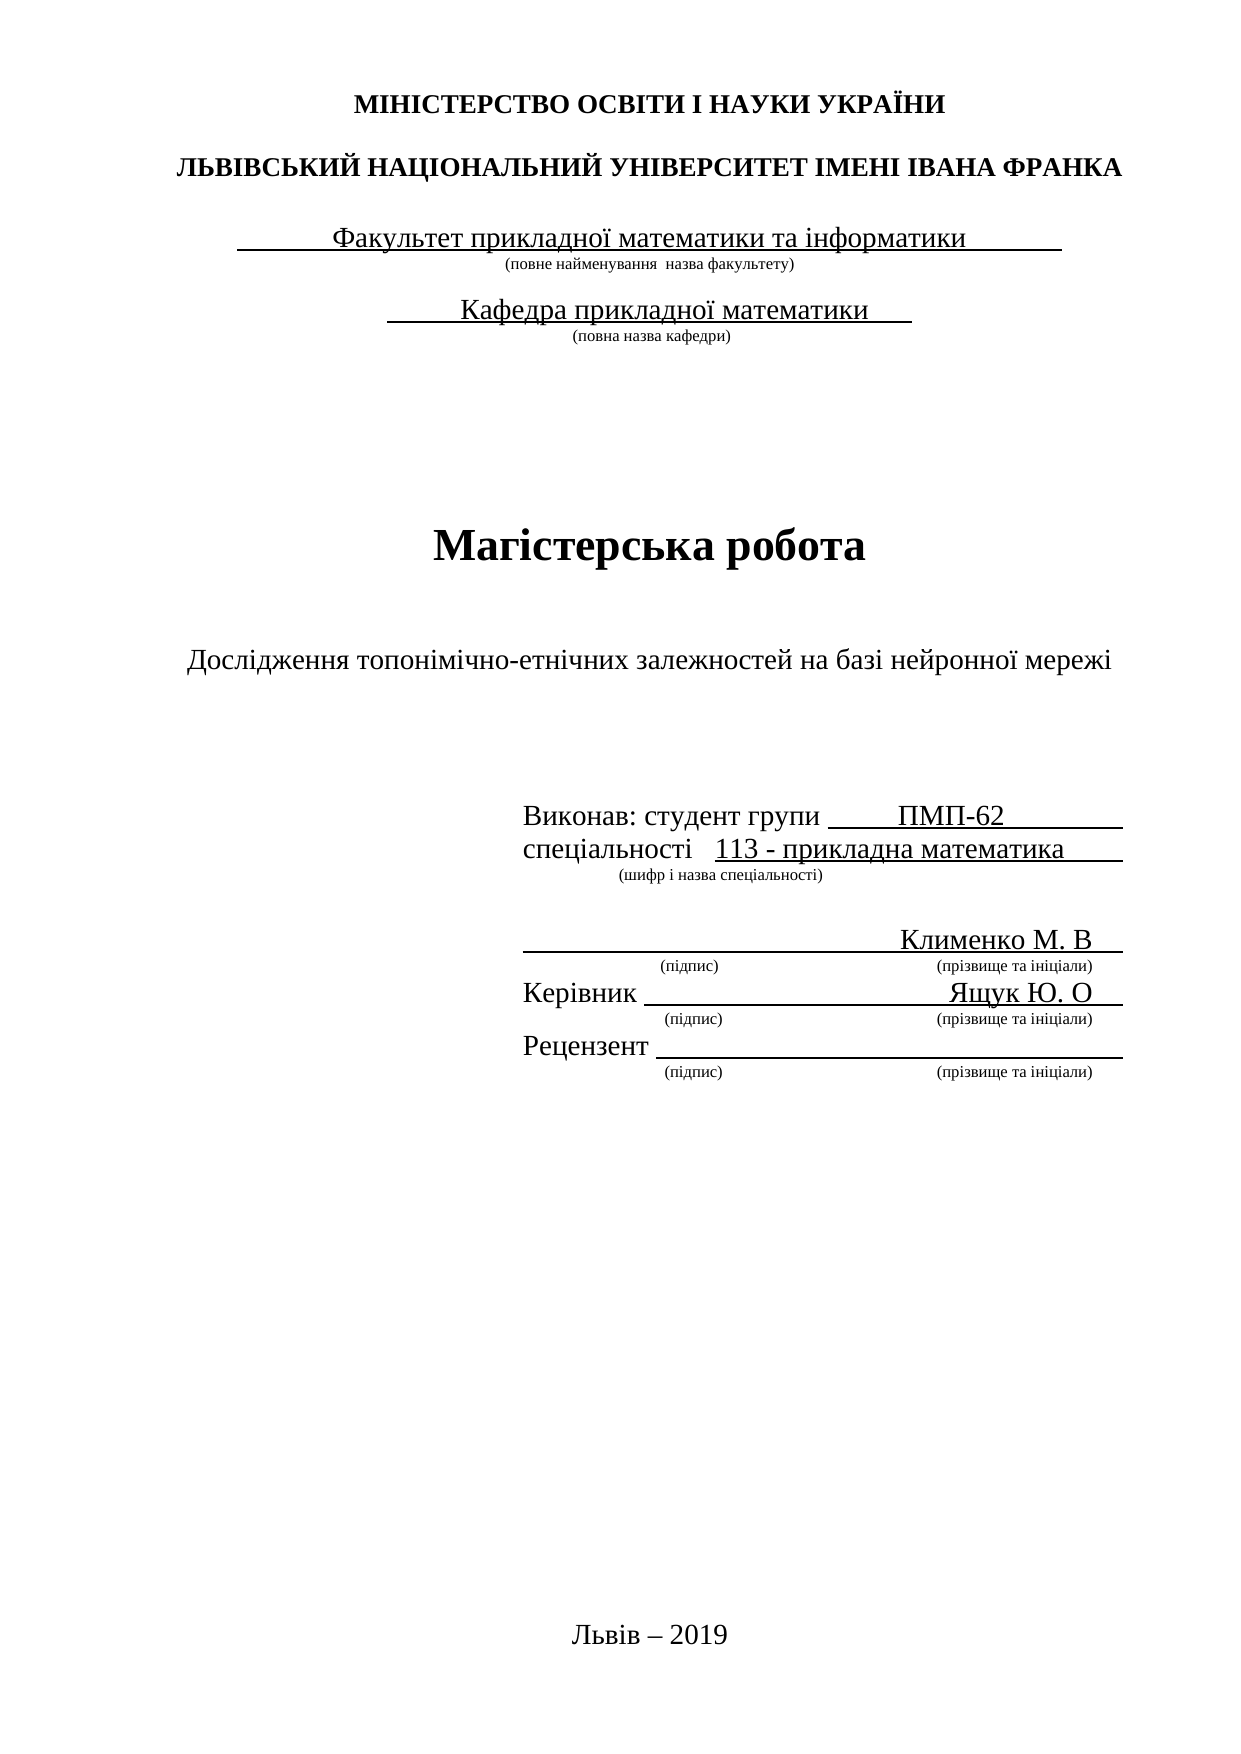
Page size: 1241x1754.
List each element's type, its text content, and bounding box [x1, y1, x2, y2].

text Кафедра прикладної математики [148, 292, 1152, 326]
text Магістерська робота [148, 517, 1152, 570]
text МІНІСТЕРСТВО ОСВІТИ І НАУКИ УКРАЇНИ [148, 88, 1152, 120]
text Виконав: студент групи ПМП-62 [523, 798, 1152, 831]
text Львів – 2019 [148, 1617, 1152, 1651]
text Клименко М. В [523, 922, 1152, 956]
text (підпис) (прізвище та ініціали) [523, 956, 1152, 975]
text (підпис) (прізвище та ініціали) [523, 1009, 1152, 1028]
text Дослідження топонімічно-етнічних залежностей на базі нейронної мережі [148, 642, 1152, 676]
text спеціальності 113 - прикладна математика [523, 831, 1152, 865]
text ЛЬВІВСЬКИЙ НАЦІОНАЛЬНИЙ УНІВЕРСИТЕТ ІМЕНІ ІВАНА ФРАНКА [148, 151, 1152, 182]
text Рецензент [523, 1028, 1152, 1061]
text (повна назва кафедри) [148, 326, 1152, 345]
text (підпис) (прізвище та ініціали) [523, 1061, 1152, 1081]
text (шифр і назва спеціальності) [523, 865, 1152, 884]
text Керівник Ящук Ю. О [523, 975, 1152, 1009]
text Факультет прикладної математики та інформатики [148, 220, 1152, 254]
text (повне найменування назва факультету) [148, 254, 1152, 273]
